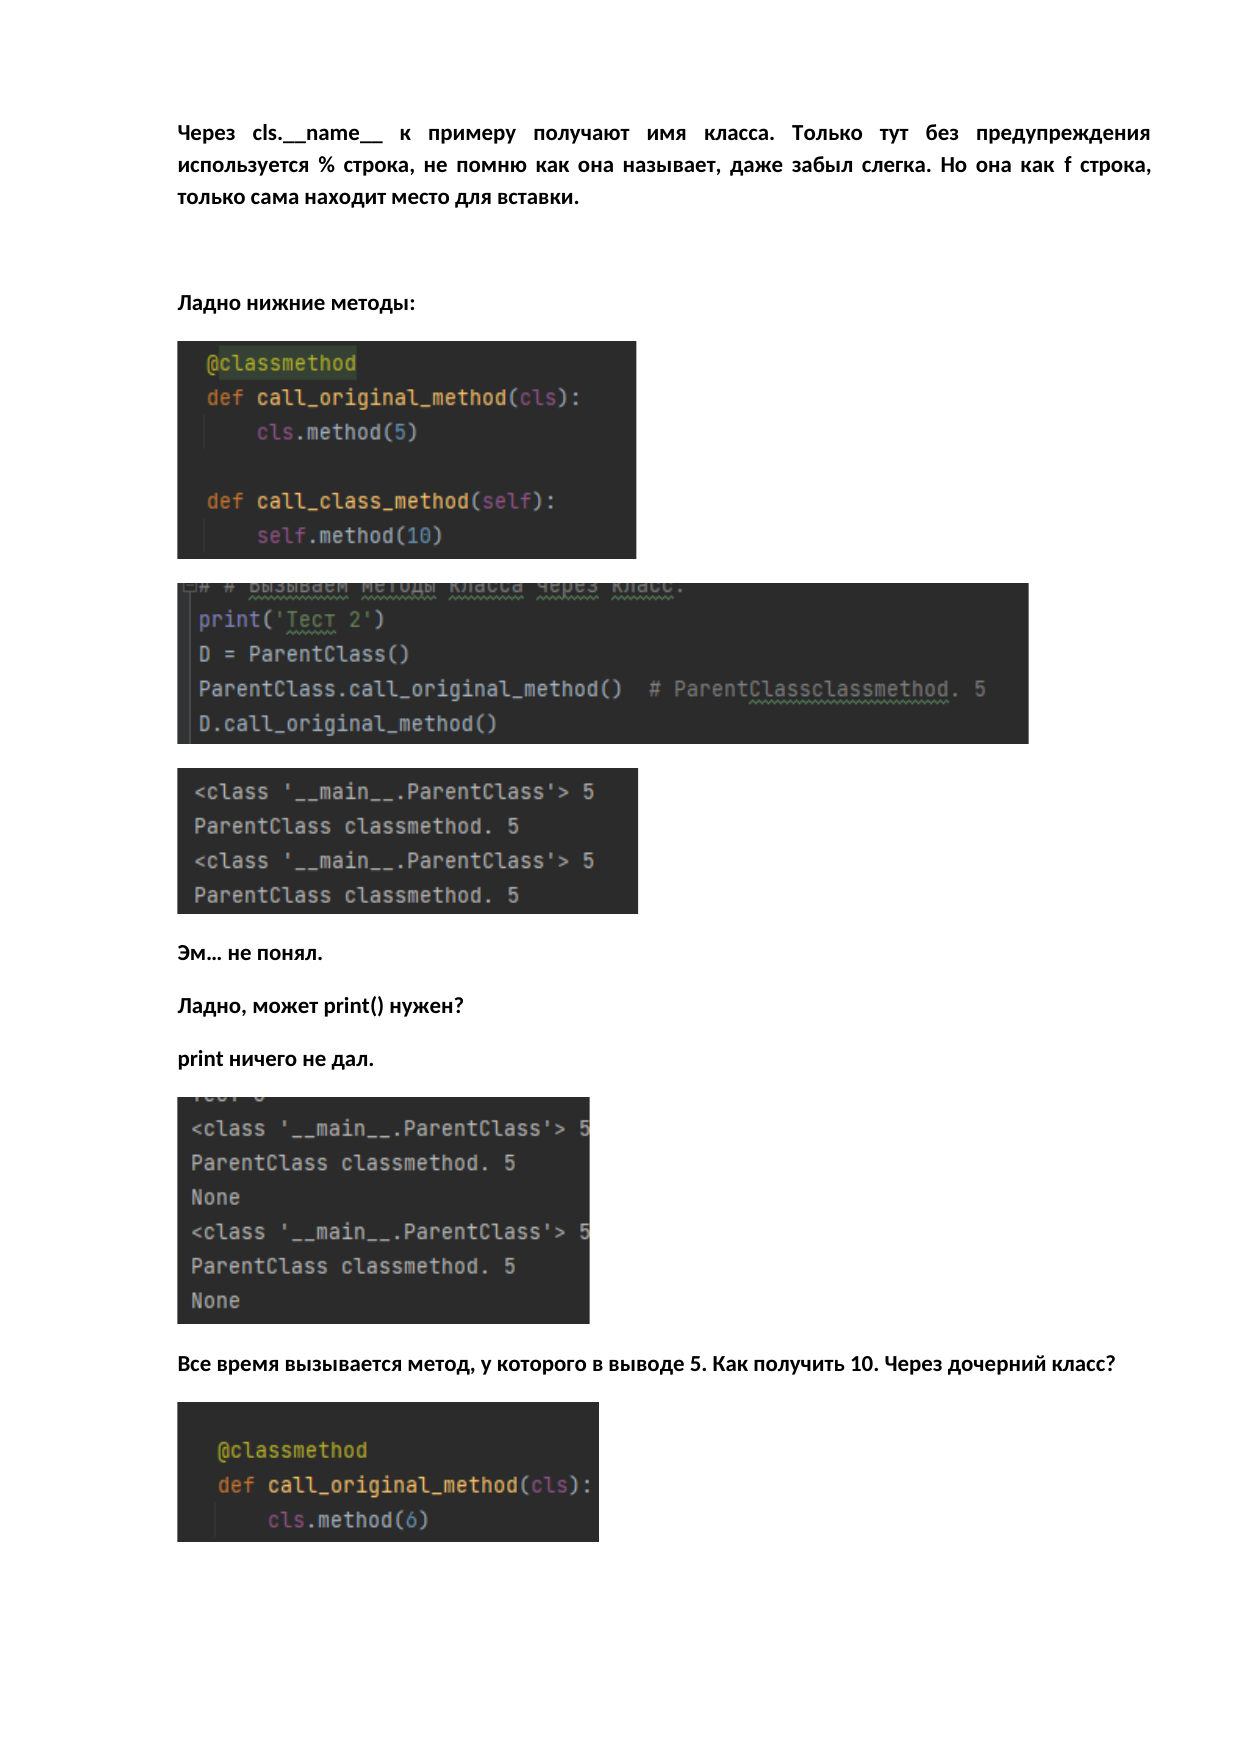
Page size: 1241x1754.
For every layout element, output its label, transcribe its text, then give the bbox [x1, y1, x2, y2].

text Ладно нижние методы: [177, 288, 1152, 317]
text Эм… не понял. [177, 938, 1152, 966]
text print ничего не дал. [177, 1044, 1152, 1072]
picture [177, 583, 1029, 744]
text Через cls.__name__ к примеру получают имя класса. Только тут без предупреждения используется % строка, не помню как она называет, даже забыл слегка. Но она как f строка, только сама находит место для вставки. [177, 118, 1152, 211]
text Ладно, может print() нужен? [177, 991, 1152, 1019]
picture [177, 341, 637, 559]
picture [177, 768, 639, 914]
picture [177, 1097, 590, 1324]
text Все время вызывается метод, у которого в выводе 5. Как получить 10. Через дочерний класс? [177, 1349, 1152, 1377]
picture [177, 1402, 599, 1542]
